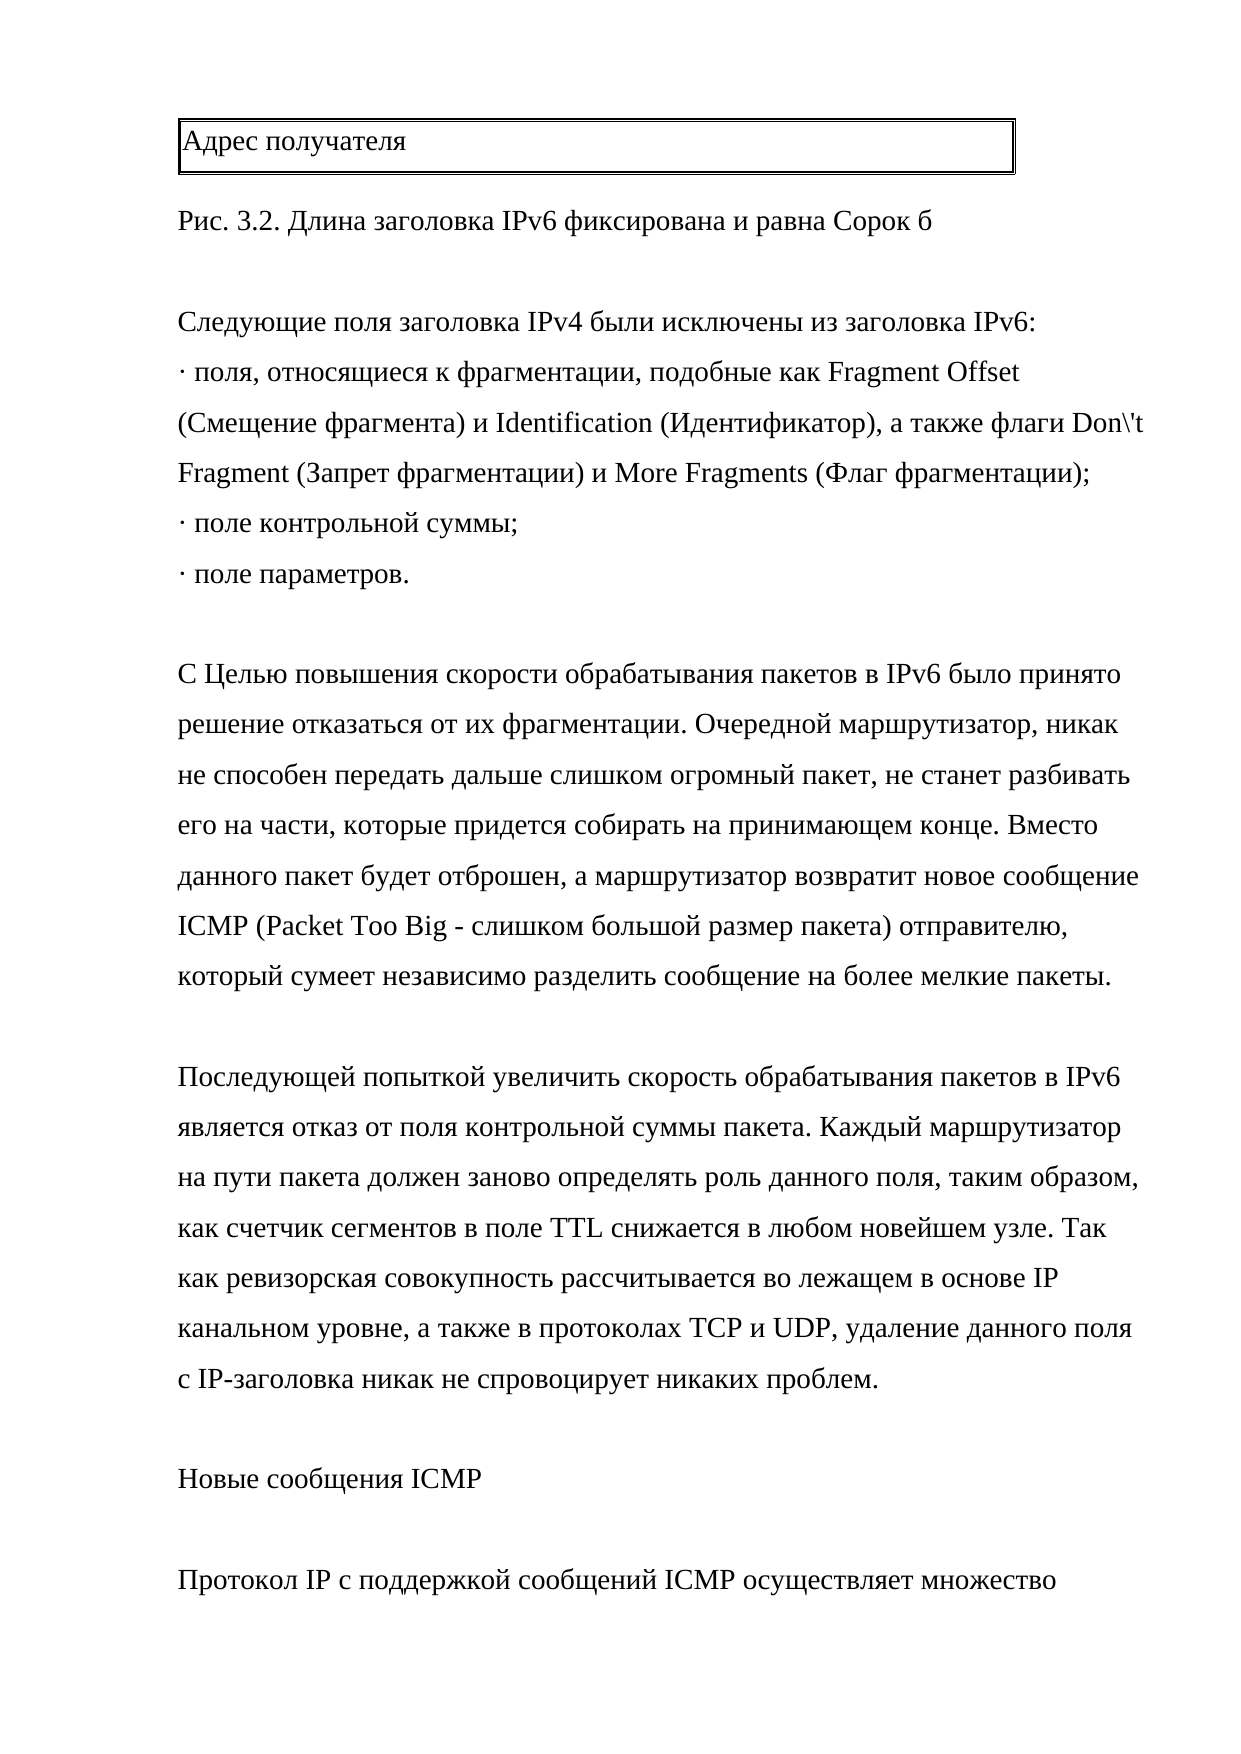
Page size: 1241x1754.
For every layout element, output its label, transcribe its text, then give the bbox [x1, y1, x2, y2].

table_cell Адрес получателя [181, 122, 1012, 171]
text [177, 203, 1152, 1596]
